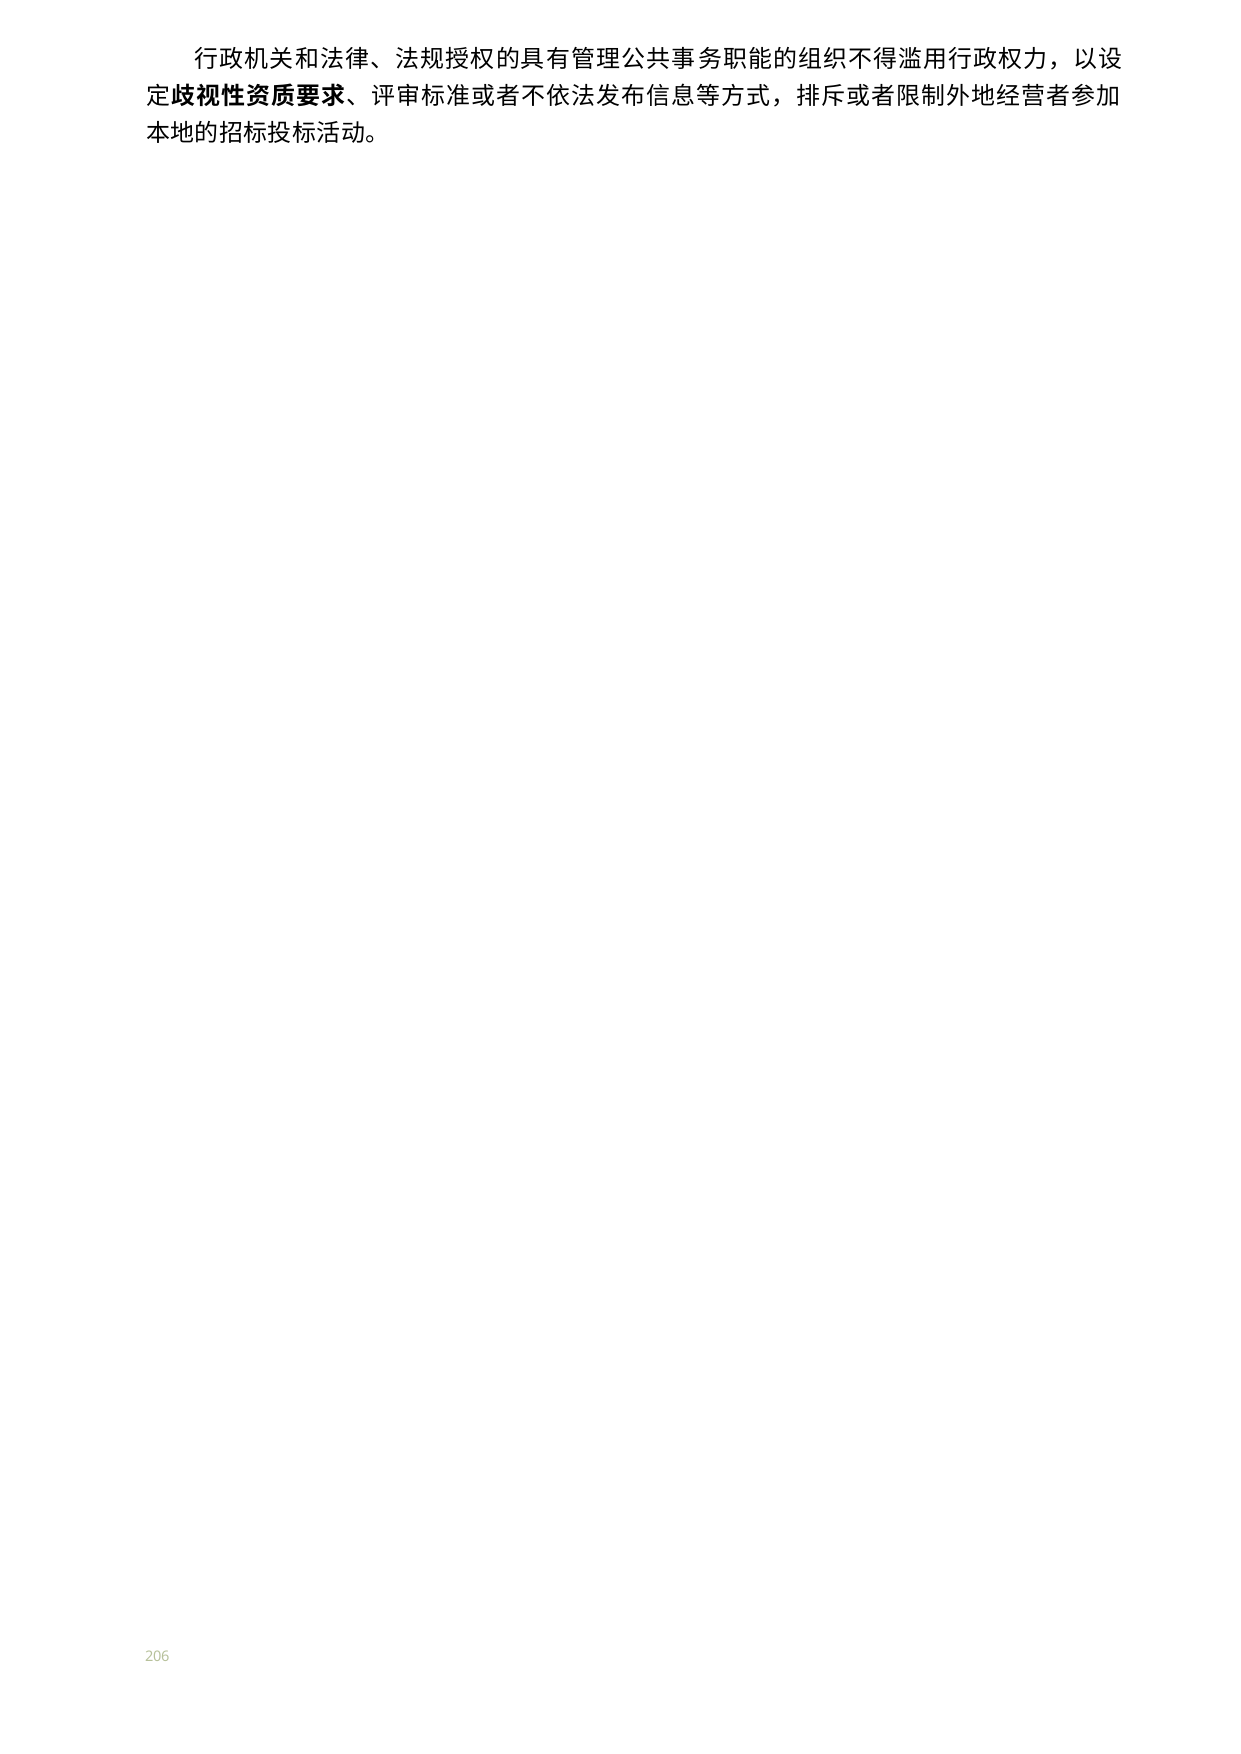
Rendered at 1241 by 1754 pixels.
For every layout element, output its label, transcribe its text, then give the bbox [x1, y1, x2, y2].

text 行政机关和法律、法规授权的具有管理公共事务职能的组织不得滥用行政权力，以设 定歧视性资质要求、评审标准或者不依法发布信息等方式，排斥或者限制外地经营者参加 本地的招标投标活动。 [146, 39, 1123, 149]
